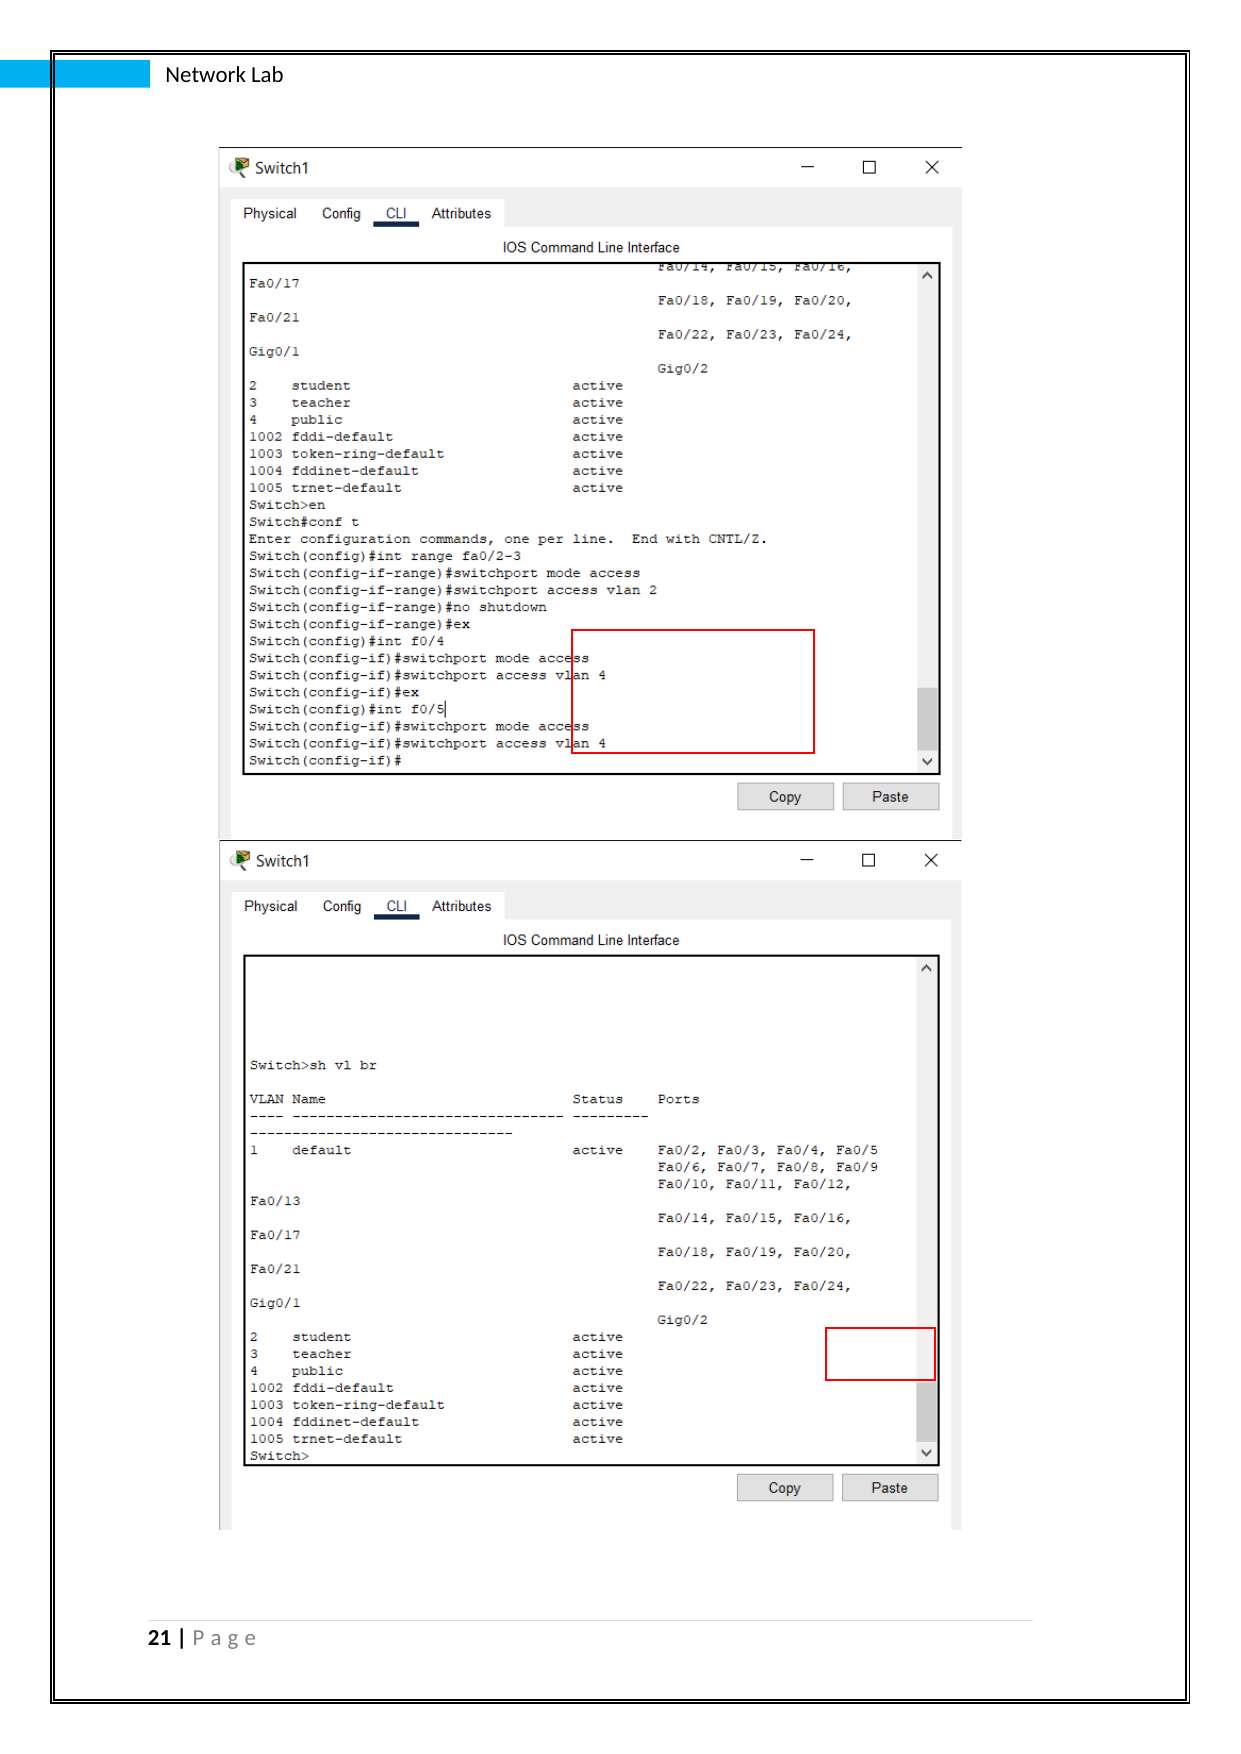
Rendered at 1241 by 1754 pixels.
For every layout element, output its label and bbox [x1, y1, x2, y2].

picture [219, 840, 962, 1530]
picture [218, 147, 963, 839]
